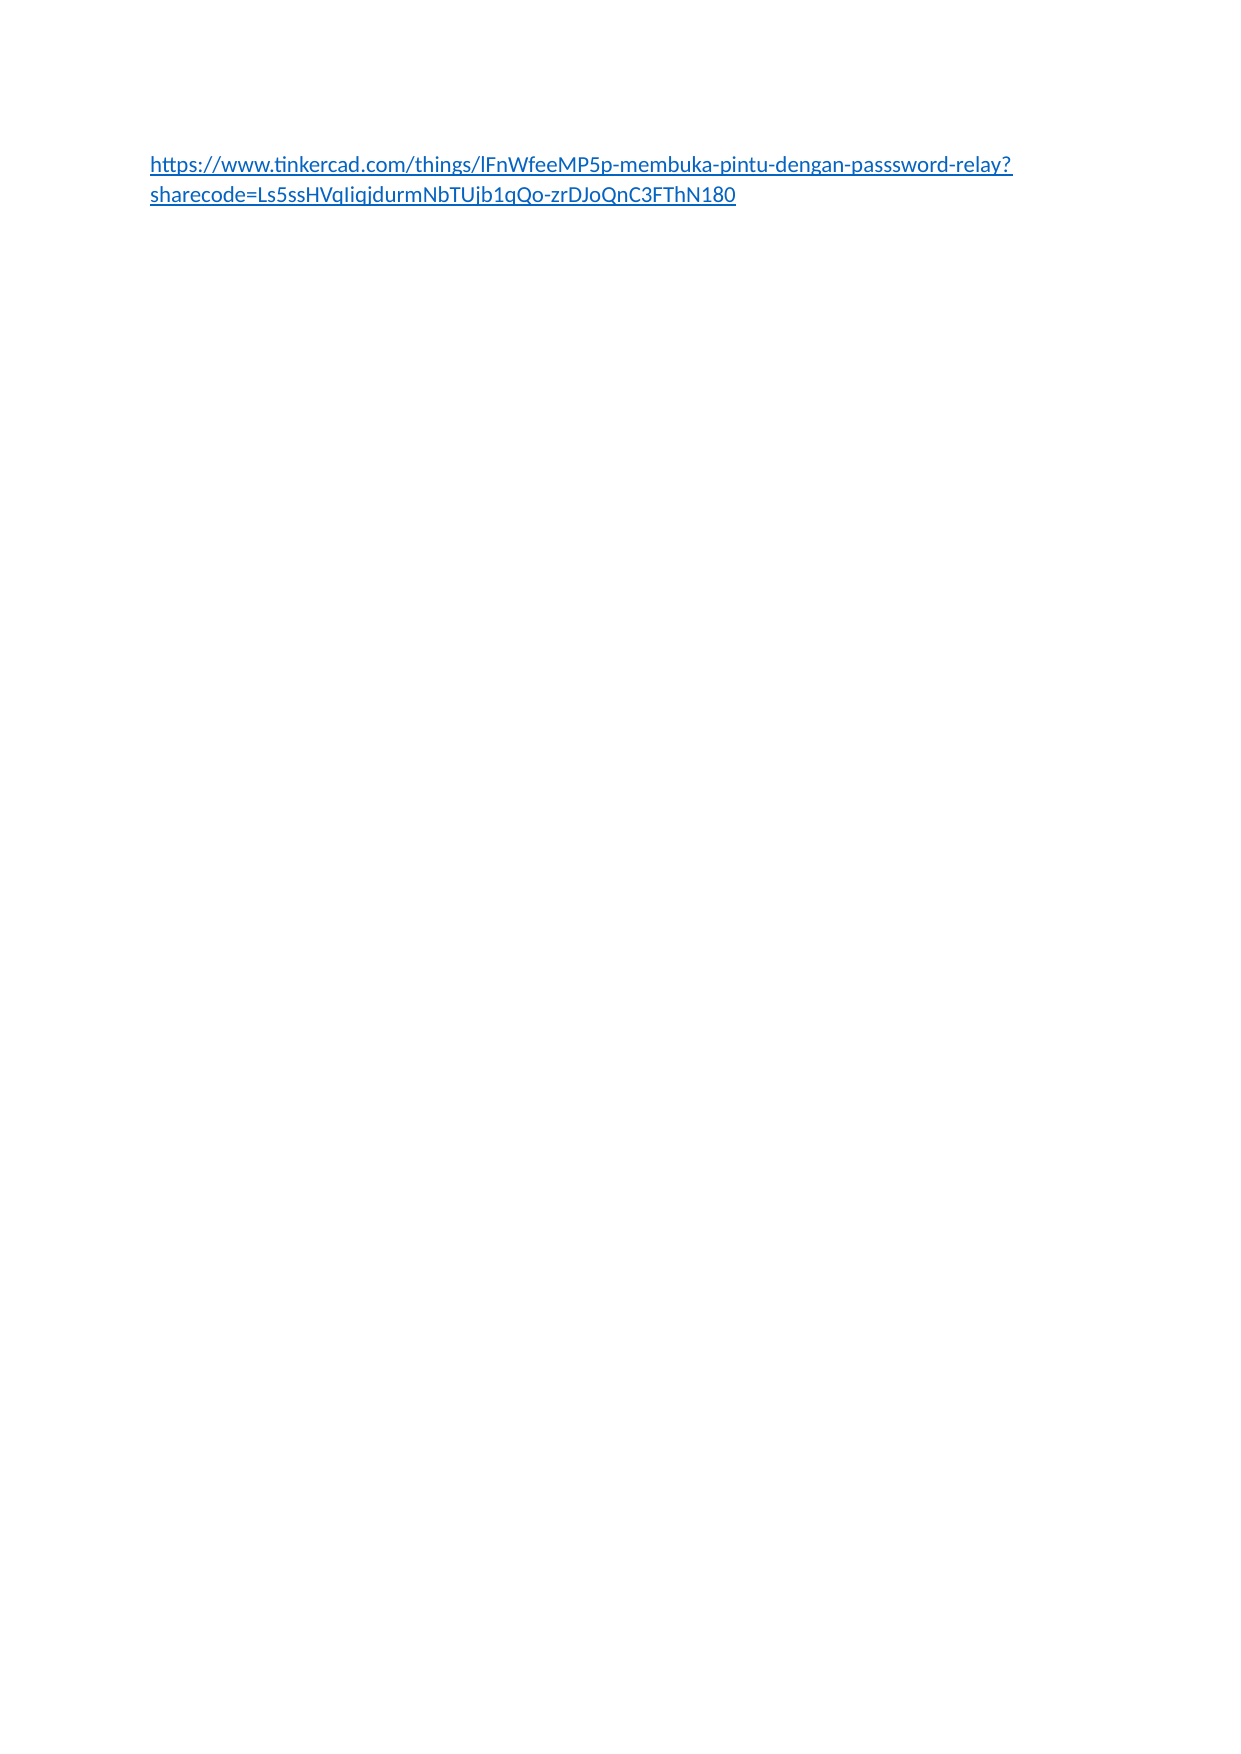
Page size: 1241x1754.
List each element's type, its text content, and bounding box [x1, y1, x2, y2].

text https://www.tinkercad.com/things/lFnWfeeMP5p-membuka-pintu-dengan-passsword-relay?sharecode=Ls5ssHVqIiqjdurmNbTUjb1qQo-zrDJoQnC3FThN180 [150, 150, 1090, 208]
